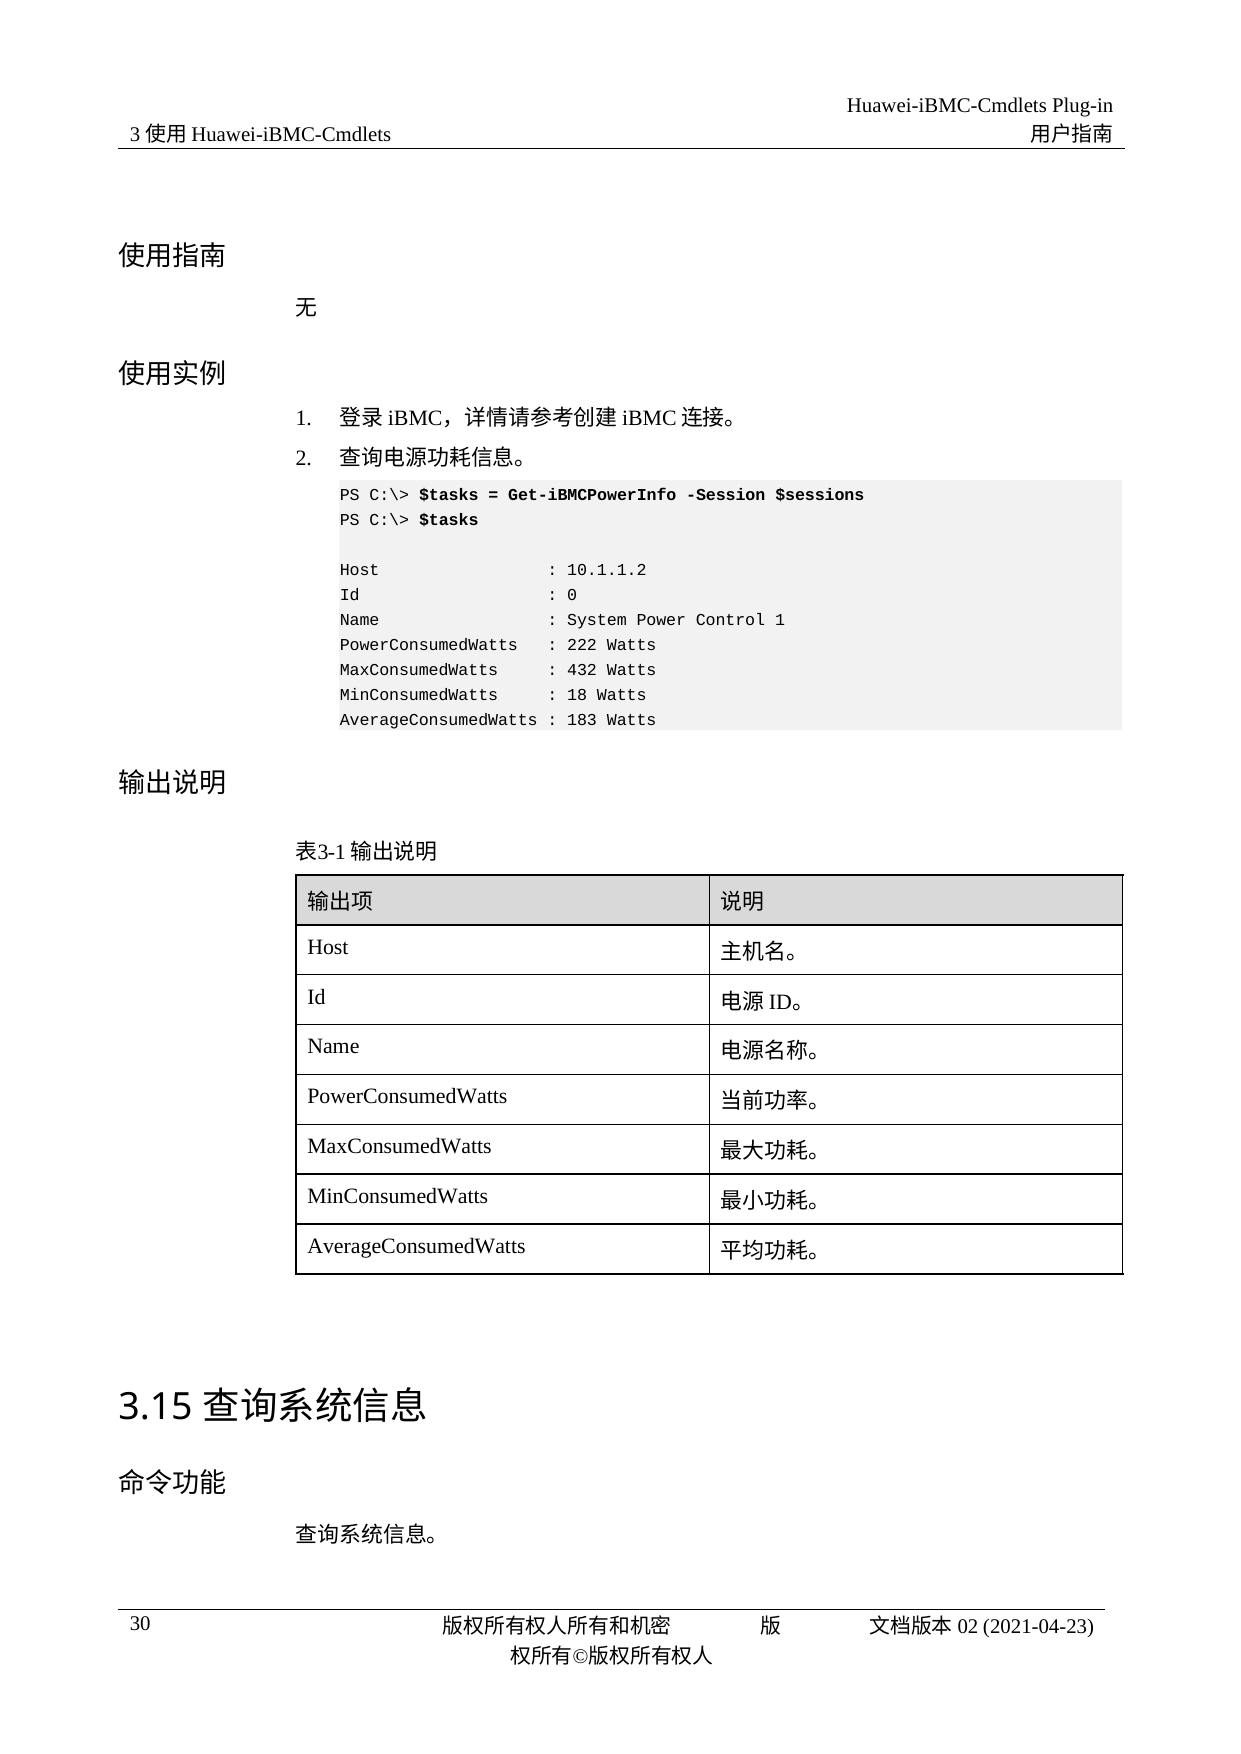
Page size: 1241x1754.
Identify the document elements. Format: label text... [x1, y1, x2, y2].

table_cell 平均功耗。 [710, 1225, 1122, 1273]
table_cell 主机名。 [710, 926, 1122, 974]
text 命令功能 [118, 1461, 1122, 1501]
text 输出说明 [118, 761, 1122, 801]
list 查询电源功耗信息。 [295, 440, 1122, 472]
table_cell AverageConsumedWatts [297, 1225, 709, 1273]
table_cell Id [297, 975, 709, 1024]
table_cell 电源名称。 [710, 1025, 1122, 1073]
table_cell MinConsumedWatts [297, 1175, 709, 1223]
table_cell 电源ID。 [710, 975, 1122, 1024]
table_cell Name [297, 1025, 709, 1073]
table_header 输出项 [297, 876, 709, 924]
subtitle 查询系统信息 [118, 1379, 1122, 1430]
text 使用指南 [118, 234, 1122, 273]
table_cell 最小功耗。 [710, 1175, 1122, 1223]
list 登录iBMC，详情请参考3.3 创建iBMC连接。 [295, 400, 1122, 432]
table_cell Host [297, 926, 709, 974]
text 输出说明 [295, 834, 1122, 866]
table_header 说明 [710, 876, 1122, 924]
text 无 [295, 289, 1122, 321]
table_cell MaxConsumedWatts [297, 1125, 709, 1173]
table_cell 最大功耗。 [710, 1125, 1122, 1173]
text 使用实例 [118, 352, 1122, 392]
text 查询系统信息。 [295, 1517, 1122, 1549]
table_cell 当前功率。 [710, 1075, 1122, 1123]
list PS C:\> $tasks = Get-iBMCPowerInfo -Session $sessions PS C:\> $tasks Host : 10.1.1.2 Id : 0 Name : System Power Control 1 PowerConsumedWatts : 222 Watts MaxConsumedWatts : 432 Watts MinConsumedWatts : 18 Watts AverageConsumedWatts : 183 Watts [339, 480, 1122, 730]
table_cell PowerConsumedWatts [297, 1075, 709, 1123]
